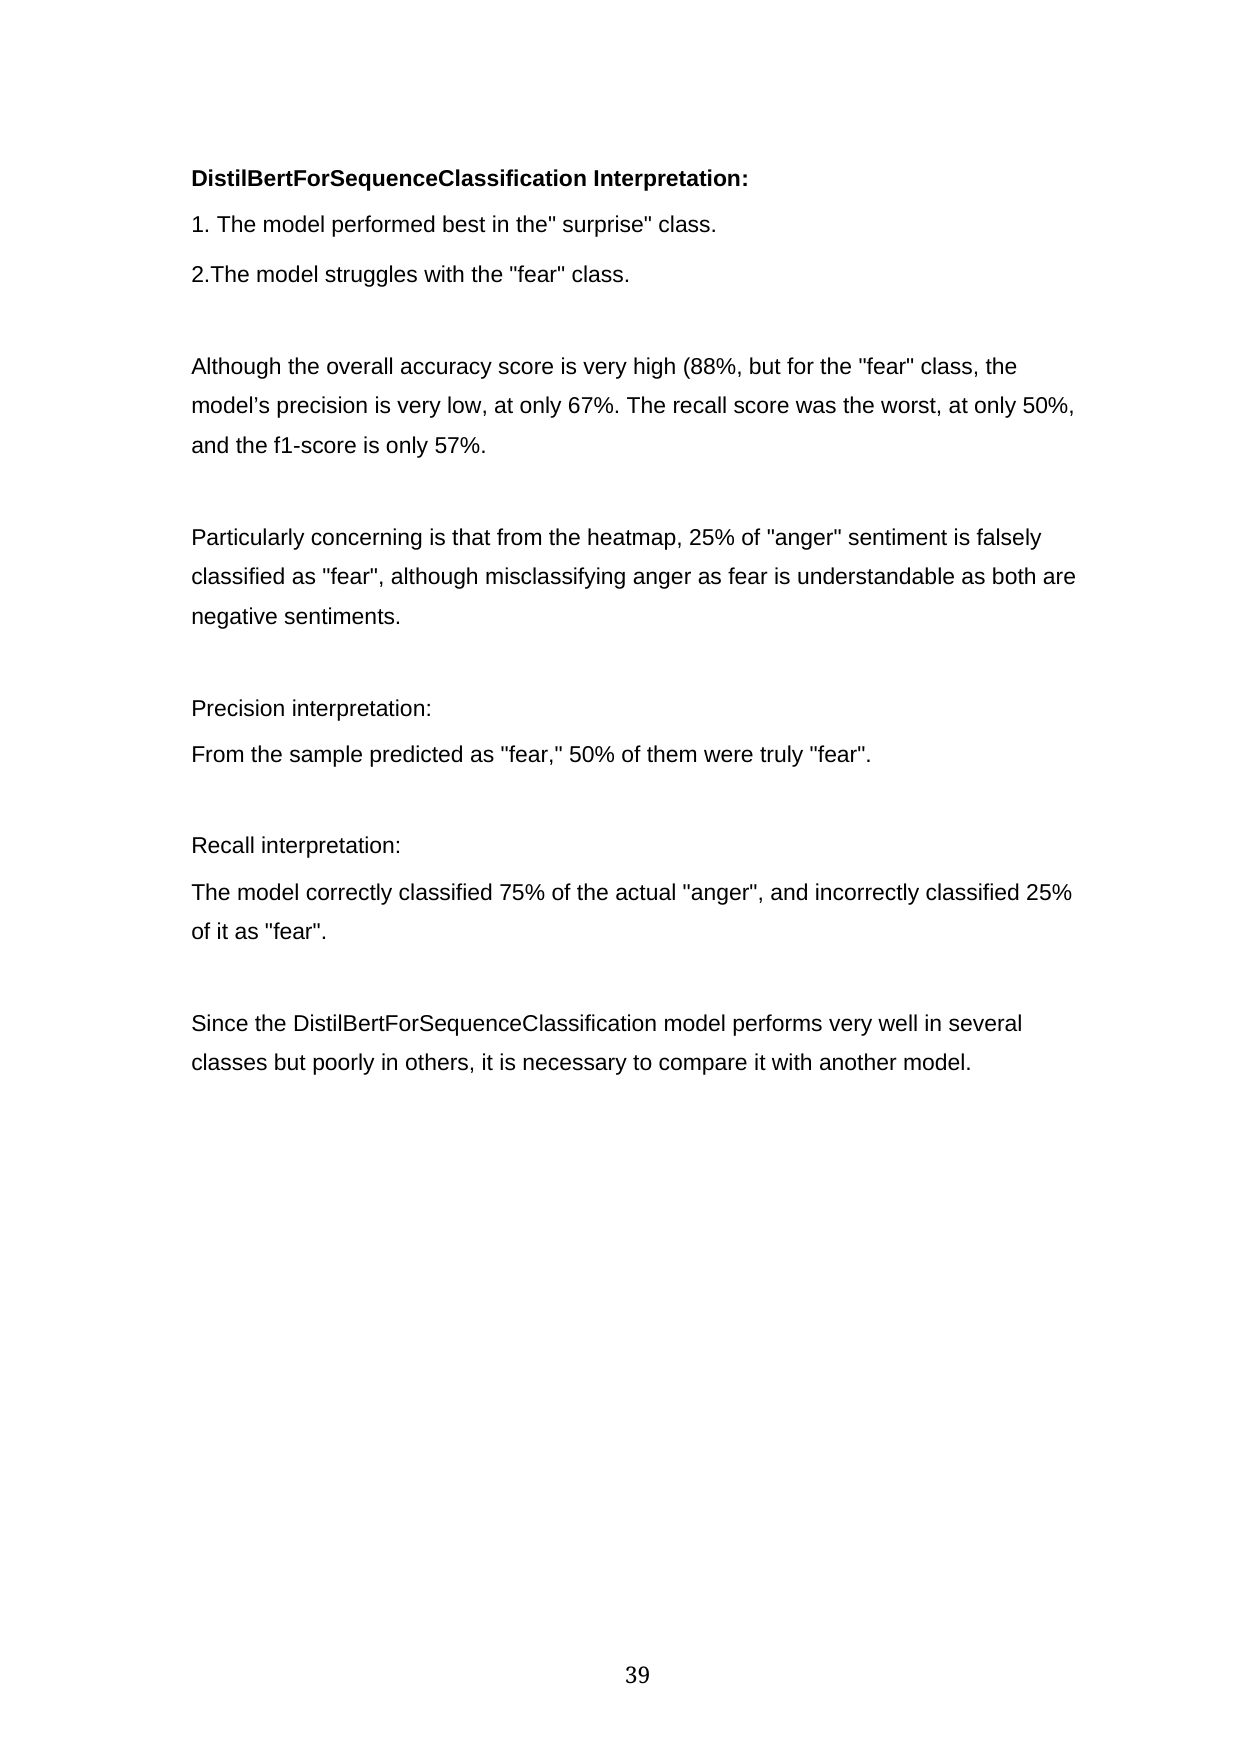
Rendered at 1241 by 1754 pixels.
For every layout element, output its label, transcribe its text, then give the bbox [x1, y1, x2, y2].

text Precision interpretation: [191, 695, 1087, 721]
text Particularly concerning is that from the heatmap, 25% of "anger" sentiment is falsely classified as "fear", although misclassifying anger as fear is understandable as both are negative sentiments. [191, 524, 1087, 629]
text 2.The model struggles with the "fear" class. [191, 261, 1087, 287]
text 1. The model performed best in the" surprise" class. [191, 211, 1087, 238]
text From the sample predicted as "fear," 50% of them were truly "fear". [191, 741, 1087, 767]
text Although the overall accuracy score is very high (88%, but for the "fear" class, the model’s precision is very low, at only 67%. The recall score was the worst, at only 50%, and the f1-score is only 57%. [191, 353, 1087, 458]
text Recall interpretation: [191, 832, 1087, 859]
text DistilBertForSequenceClassification Interpretation: [191, 165, 1087, 192]
text The model correctly classified 75% of the actual "anger", and incorrectly classified 25% of it as "fear". [191, 878, 1087, 944]
text Since the DistilBertForSequenceClassification model performs very well in several classes but poorly in others, it is necessary to compare it with another model. [191, 1010, 1087, 1076]
